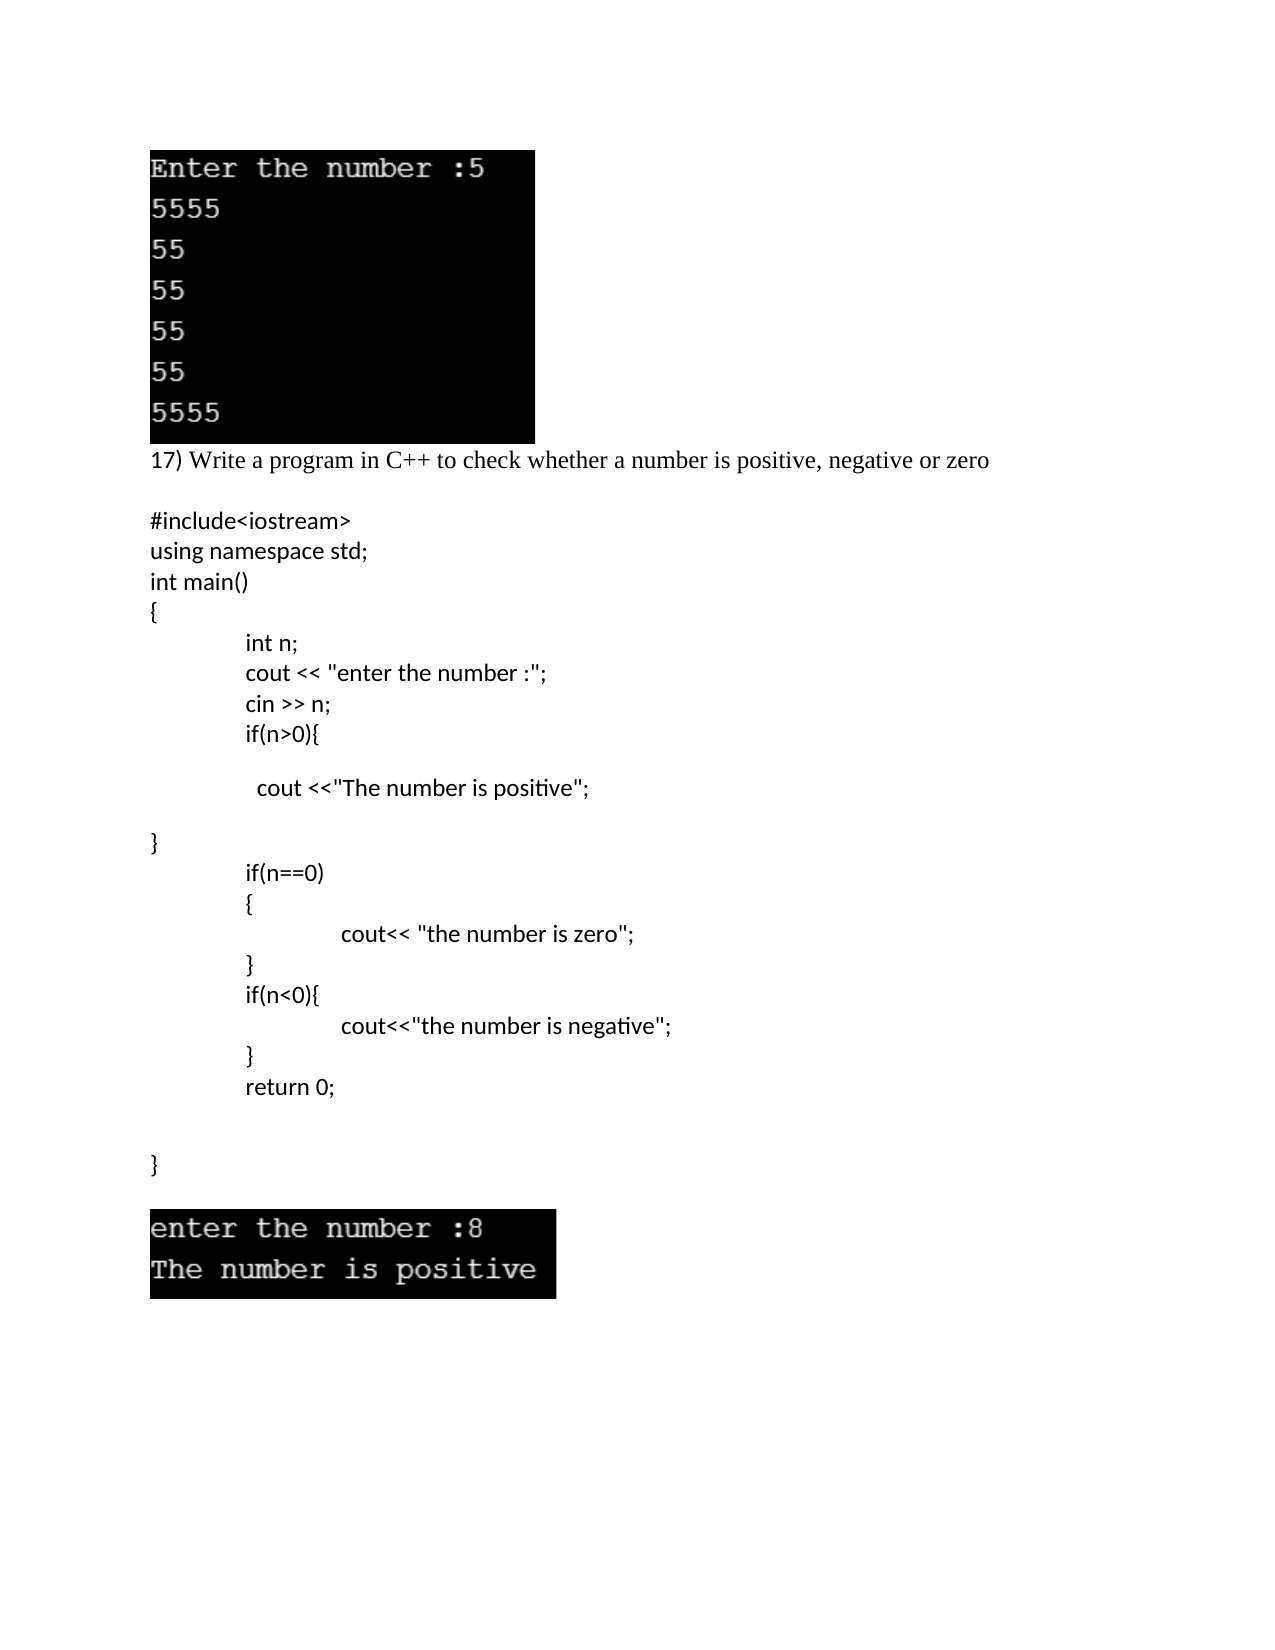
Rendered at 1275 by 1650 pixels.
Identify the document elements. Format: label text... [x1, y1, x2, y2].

text cout <<"The number is positive"; [150, 773, 1125, 803]
text cout << "enter the number :"; [150, 657, 1125, 688]
text } [150, 949, 1125, 979]
text } [150, 1040, 1125, 1071]
text if(n>0){ [150, 718, 1125, 749]
text if(n<0){ [150, 979, 1125, 1010]
text int main() [150, 566, 1125, 596]
text { [150, 596, 1125, 627]
text cin >> n; [150, 688, 1125, 718]
text } [150, 1149, 1125, 1179]
text 17) Write a program in C++ to check whether a number is positive, negative or zero [150, 444, 1125, 474]
text #include<iostream> [150, 505, 1125, 535]
text } [150, 827, 1125, 857]
text using namespace std; [150, 535, 1125, 566]
text cout<<"the number is negative"; [150, 1010, 1125, 1040]
text cout<< "the number is zero"; [150, 918, 1125, 949]
text if(n==0) [150, 857, 1125, 888]
text int n; [150, 627, 1125, 657]
picture [150, 150, 536, 444]
text return 0; [150, 1071, 1125, 1101]
text { [150, 888, 1125, 918]
picture [150, 1209, 557, 1299]
